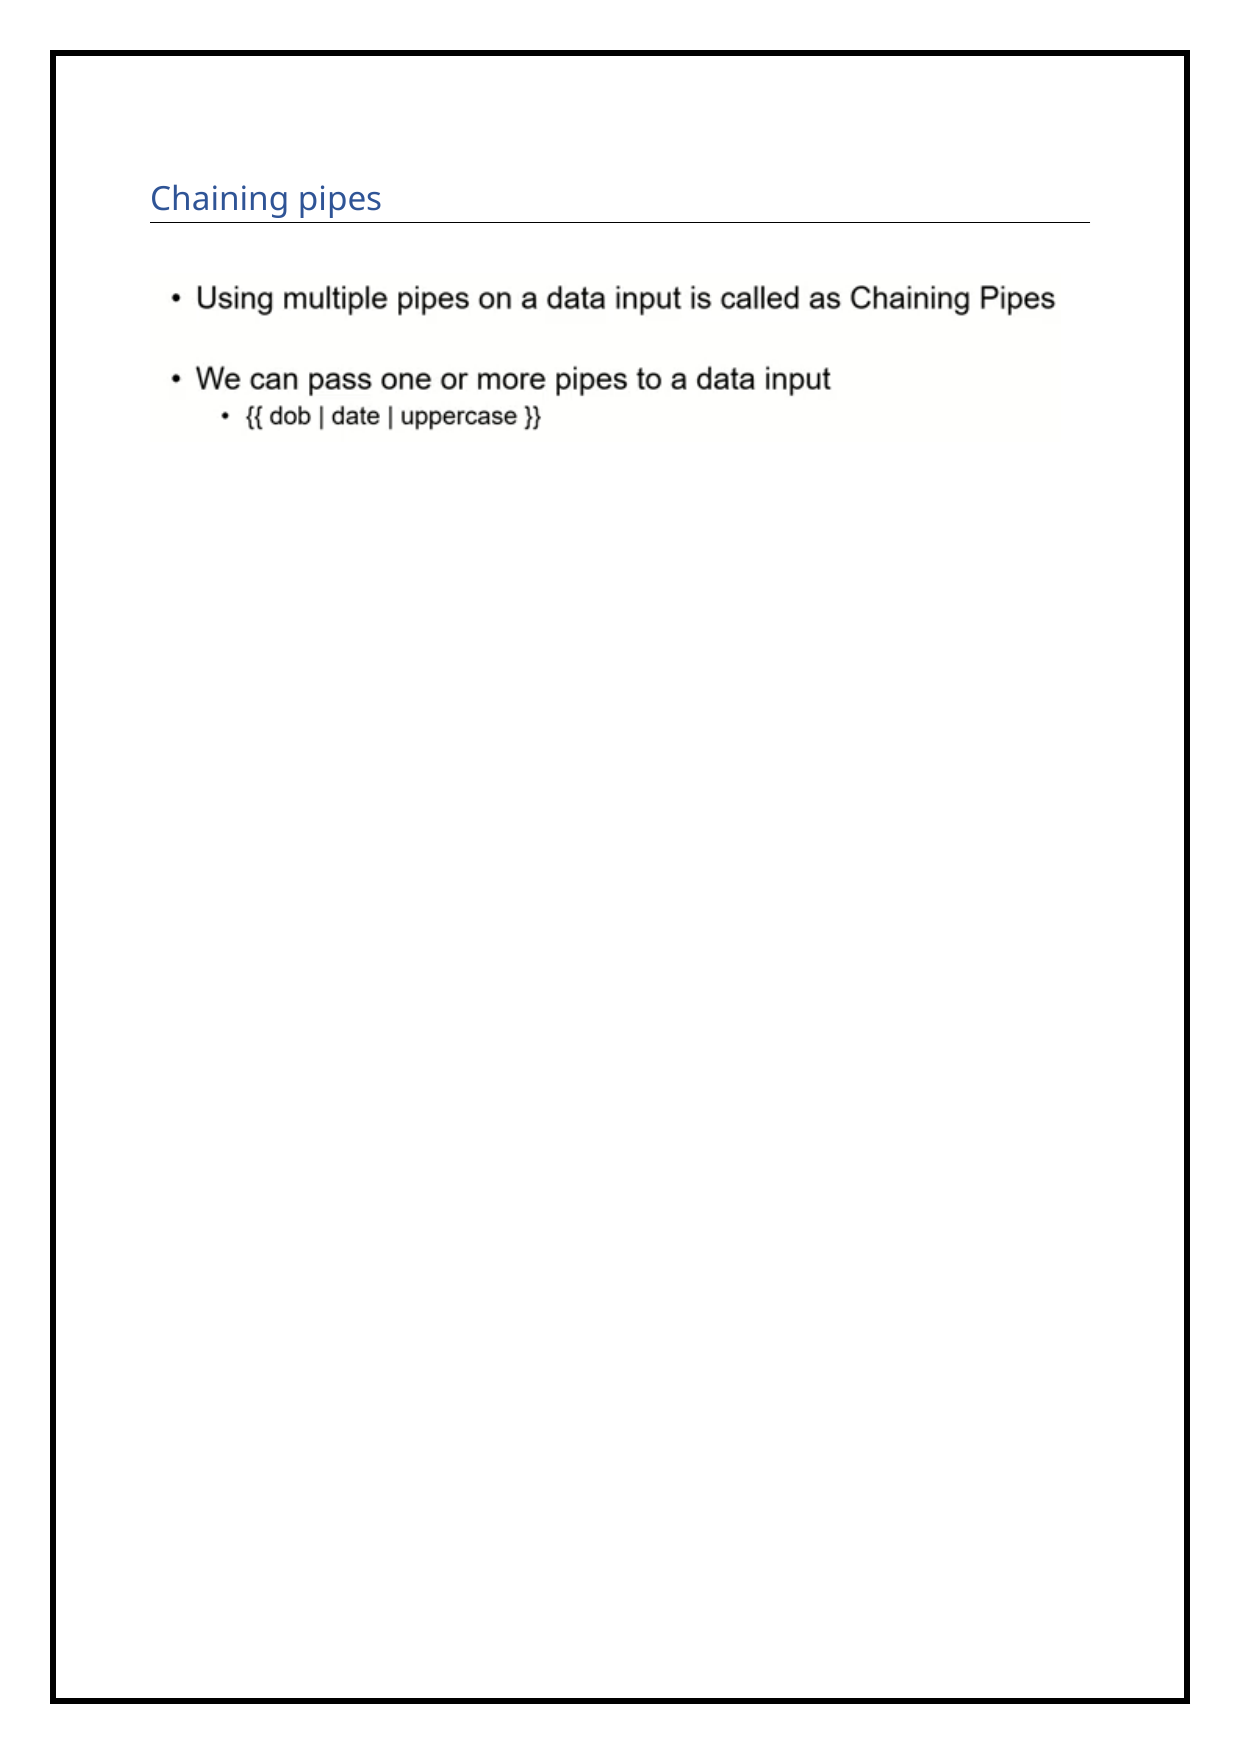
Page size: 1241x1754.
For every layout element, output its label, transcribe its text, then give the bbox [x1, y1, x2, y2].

subtitle Chaining pipes [150, 175, 1090, 222]
picture [150, 273, 1062, 442]
